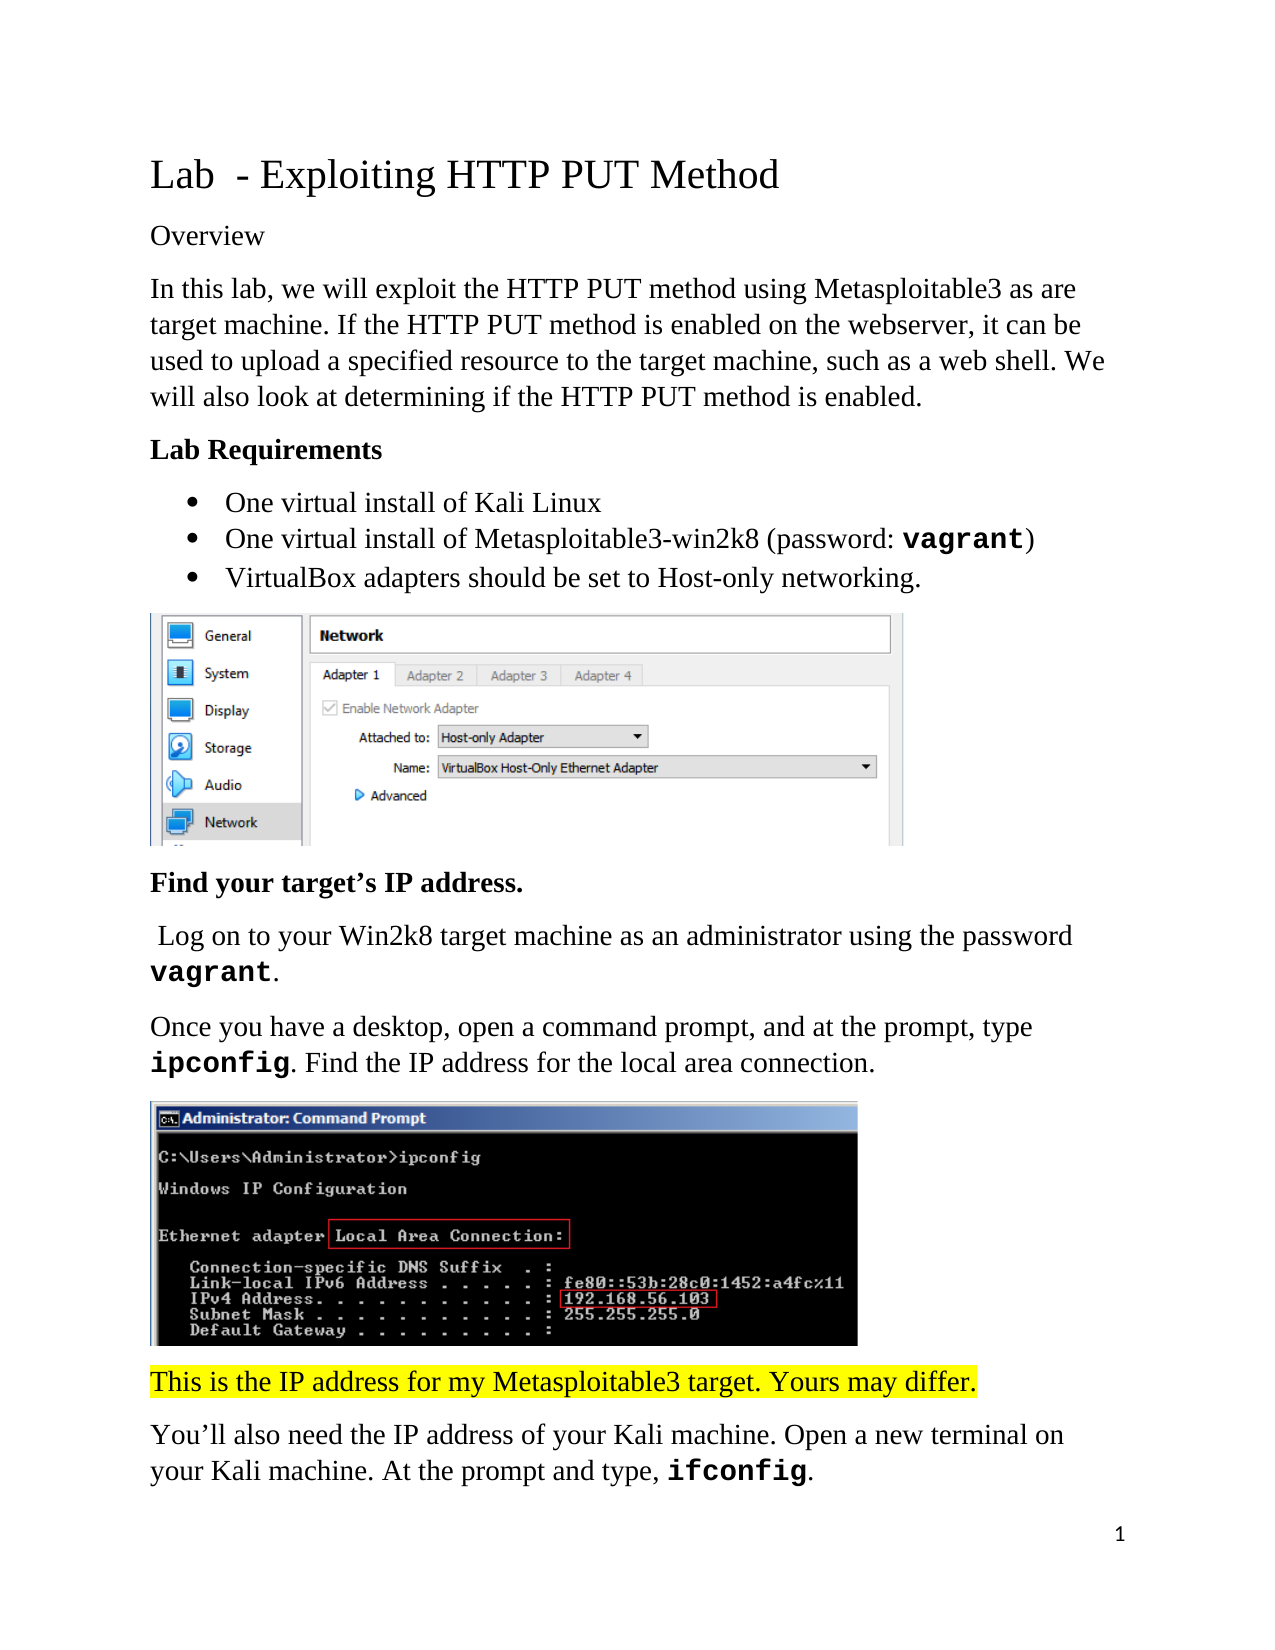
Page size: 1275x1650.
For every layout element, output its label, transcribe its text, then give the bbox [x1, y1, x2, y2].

picture [150, 613, 904, 846]
text Find your target’s IP address. [150, 865, 1125, 898]
list One virtual install of Kali Linux [187, 485, 1125, 519]
text Once you have a desktop, open a command prompt, and at the prompt, type ipconfig. Find the IP address for the local area connection. [150, 1009, 1125, 1082]
picture [150, 1101, 858, 1346]
text You’ll also need the IP address of your Kali machine. Open a new terminal on your Kali machine. At the prompt and type, ifconfig. [150, 1417, 1125, 1489]
text Lab Requirements [150, 432, 1125, 466]
text Overview [150, 218, 1125, 252]
list One virtual install of Metasploitable3-win2k8 (password: vagrant) [187, 521, 1125, 557]
text In this lab, we will exploit the HTTP PUT method using Metasploitable3 as are target machine. If the HTTP PUT method is enabled on the webserver, it can be used to upload a specified resource to the target machine, such as a web shell. We will also look at determining if the HTTP PUT method is enabled. [150, 271, 1125, 413]
text This is the IP address for my Metasploitable3 target. Yours may differ. [150, 1364, 1125, 1398]
text Log on to your Win2k8 target machine as an administrator using the password vagrant. [150, 918, 1125, 990]
text Lab - Exploiting HTTP PUT Method [150, 150, 1125, 198]
list VirtualBox adapters should be set to Host-only networking. [187, 560, 1125, 594]
